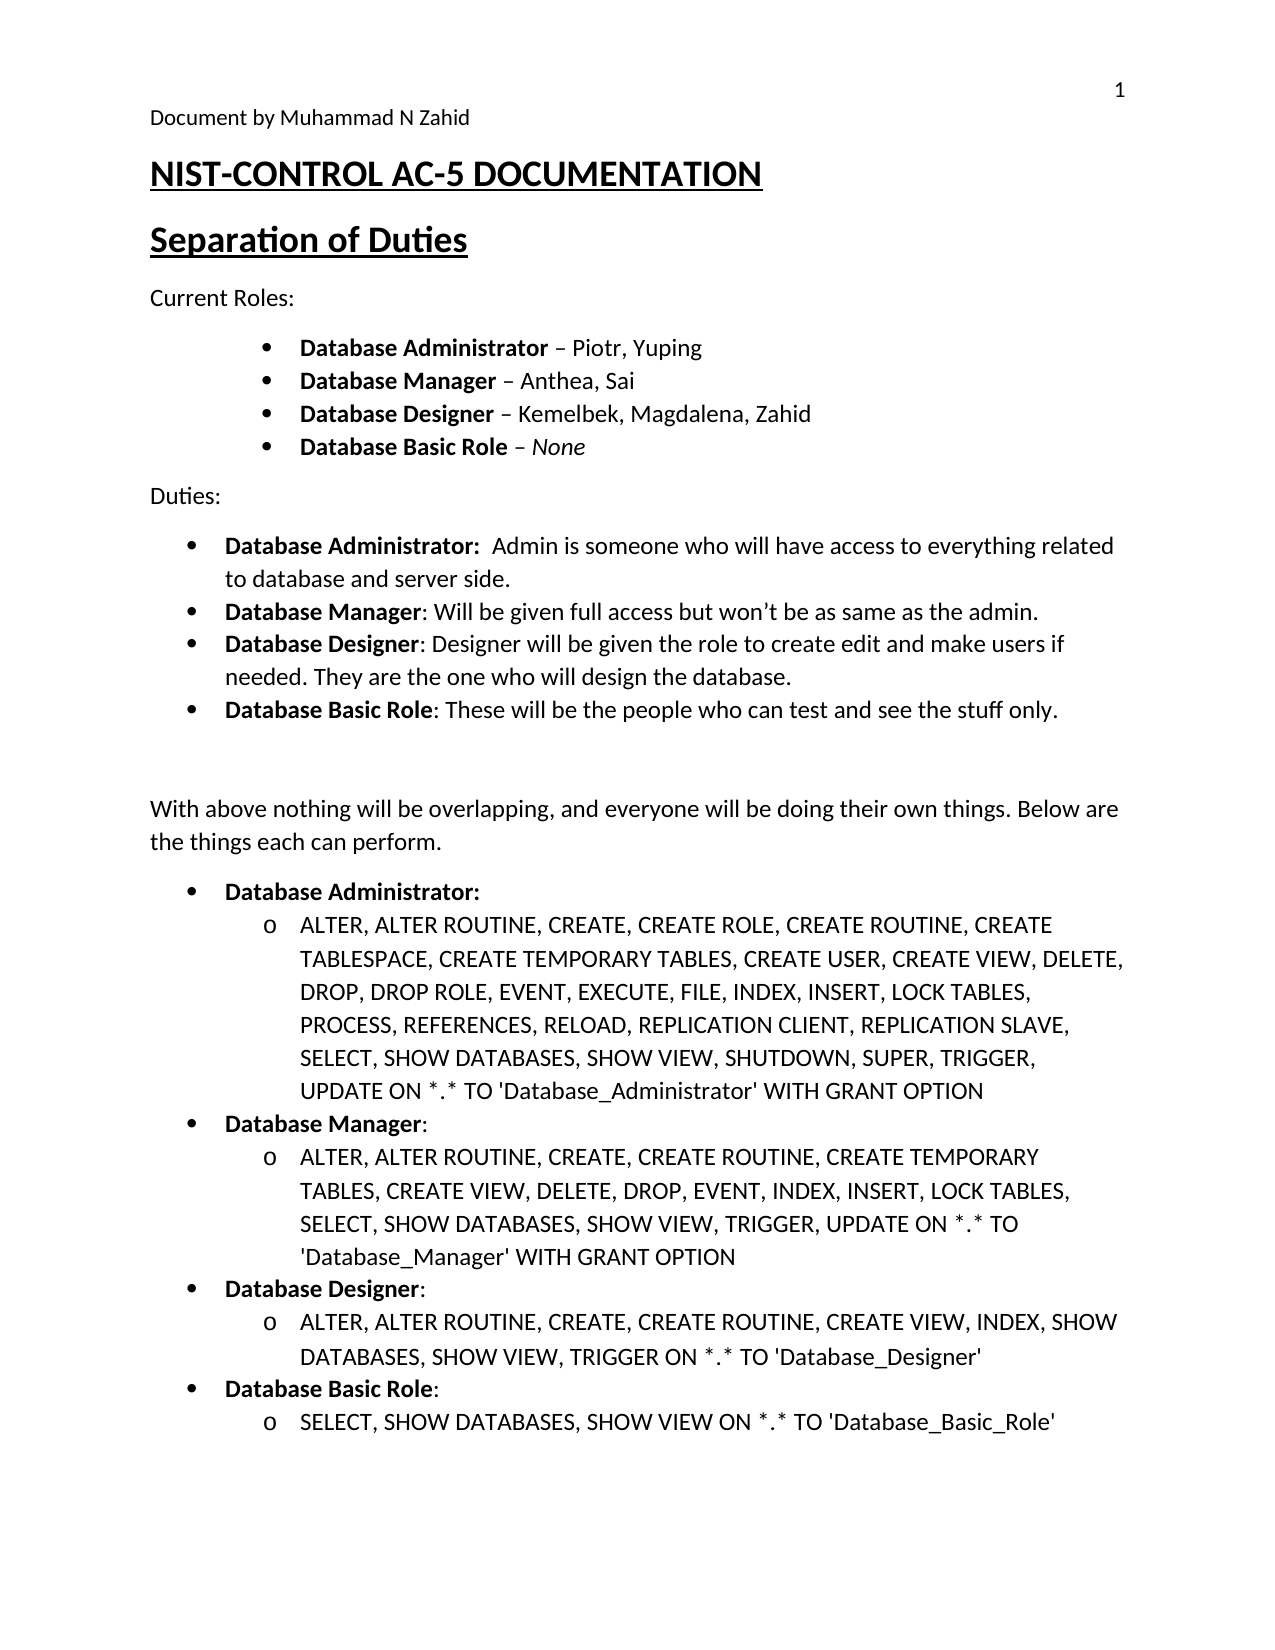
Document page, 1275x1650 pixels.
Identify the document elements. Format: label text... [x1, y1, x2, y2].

list ALTER, ALTER ROUTINE, CREATE, CREATE ROUTINE, CREATE TEMPORARY TABLES, CREATE VIEW, DELETE, DROP, EVENT, INDEX, INSERT, LOCK TABLES, SELECT, SHOW DATABASES, SHOW VIEW, TRIGGER, UPDATE ON *.* TO 'Database_Manager' WITH GRANT OPTION [262, 1141, 1125, 1271]
list Database Administrator: Admin is someone who will have access to everything related to database and server side. [187, 530, 1125, 593]
list Database Basic Role: These will be the people who can test and see the stuff only. [187, 694, 1125, 725]
list Database Manager – Anthea, Sai [262, 365, 1125, 395]
list ALTER, ALTER ROUTINE, CREATE, CREATE ROLE, CREATE ROUTINE, CREATE TABLESPACE, CREATE TEMPORARY TABLES, CREATE USER, CREATE VIEW, DELETE, DROP, DROP ROLE, EVENT, EXECUTE, FILE, INDEX, INSERT, LOCK TABLES, PROCESS, REFERENCES, RELOAD, REPLICATION CLIENT, REPLICATION SLAVE, SELECT, SHOW DATABASES, SHOW VIEW, SHUTDOWN, SUPER, TRIGGER, UPDATE ON *.* TO 'Database_Administrator' WITH GRANT OPTION [262, 909, 1125, 1105]
list Database Basic Role – None [262, 431, 1125, 461]
list Database Designer: Designer will be given the role to create edit and make users if needed. They are the one who will design the database. [187, 628, 1125, 692]
list Database Designer – Kemelbek, Magdalena, Zahid [262, 398, 1125, 428]
text Separation of Duties [150, 216, 1125, 262]
list Database Administrator: [187, 876, 1125, 907]
text With above nothing will be overlapping, and everyone will be doing their own things. Below are the things each can perform. [150, 793, 1125, 857]
list ALTER, ALTER ROUTINE, CREATE, CREATE ROUTINE, CREATE VIEW, INDEX, SHOW DATABASES, SHOW VIEW, TRIGGER ON *.* TO 'Database_Designer' [262, 1306, 1125, 1371]
list Database Designer: [187, 1273, 1125, 1304]
list Database Basic Role: [187, 1373, 1125, 1404]
list SELECT, SHOW DATABASES, SHOW VIEW ON *.* TO 'Database_Basic_Role' [262, 1406, 1125, 1438]
text Duties: [150, 480, 1125, 511]
text NIST-CONTROL AC-5 DOCUMENTATION [150, 150, 1125, 196]
list Database Manager: [187, 1108, 1125, 1138]
text Current Roles: [150, 282, 1125, 313]
list Database Manager: Will be given full access but won’t be as same as the admin. [187, 596, 1125, 626]
list Database Administrator – Piotr, Yuping [262, 332, 1125, 362]
